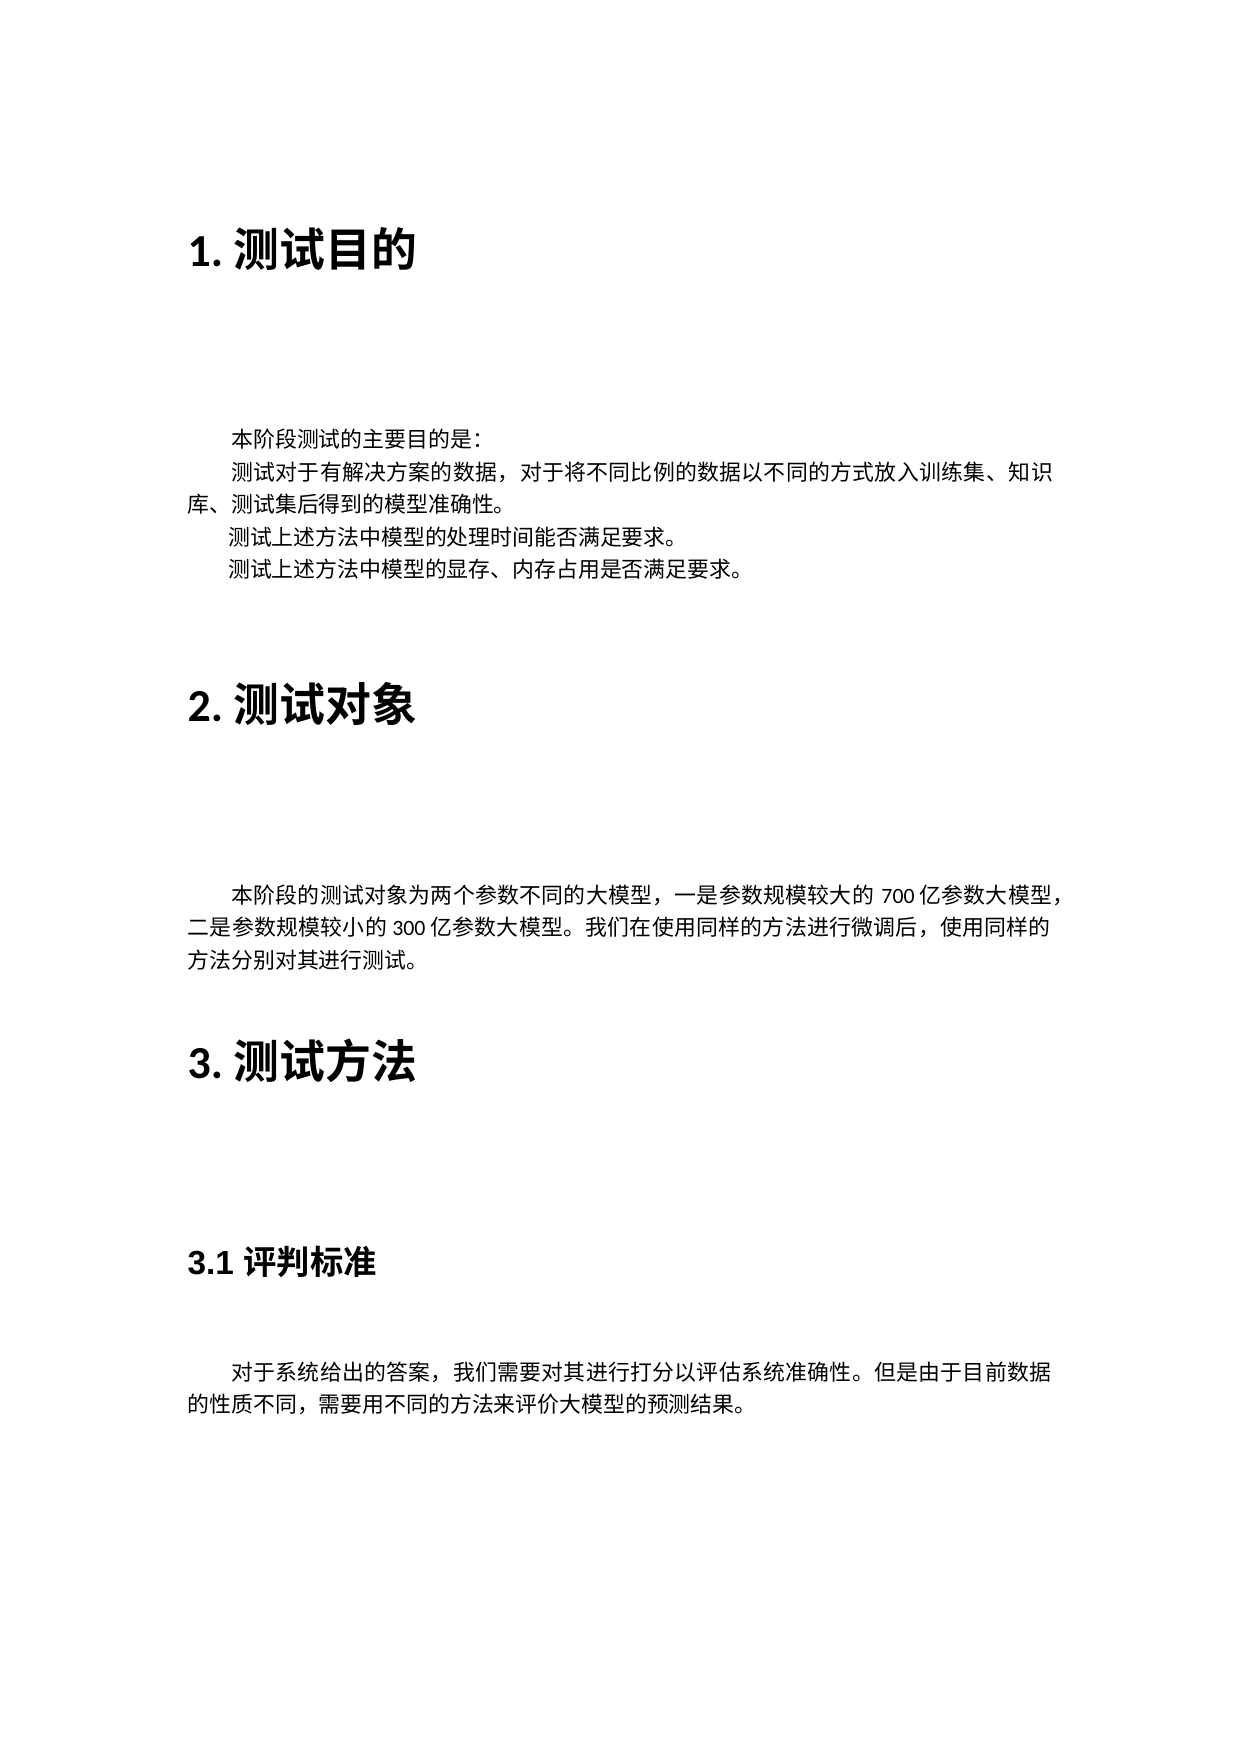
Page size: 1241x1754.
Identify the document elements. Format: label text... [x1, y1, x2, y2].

list 测试对于有解决方案的数据，对于将不同比例的数据以不同的方式放入训练集、知识库、测试集后得到的模型准确性。 [187, 454, 1053, 519]
subtitle 测试方法 [187, 1010, 1053, 1108]
subtitle 评判标准 [187, 1235, 1053, 1300]
list 对于系统给出的答案，我们需要对其进行打分以评估系统准确性。但是由于目前数据的性质不同，需要用不同的方法来评价大模型的预测结果。 [187, 1362, 1053, 1427]
subtitle 测试对象 [187, 652, 1053, 750]
text 本阶段测试的主要目的是： [231, 422, 1053, 454]
list 测试上述方法中模型的显存、内存占用是否满足要求。 [187, 552, 1053, 584]
subtitle 测试目的 [187, 197, 1053, 295]
list 测试上述方法中模型的处理时间能否满足要求。 [187, 519, 1053, 552]
text 本阶段的测试对象为两个参数不同的大模型，一是参数规模较大的700亿参数大模型，二是参数规模较小的300亿参数大模型。我们在使用同样的方法进行微调后，使用同样的方法分别对其进行测试。 [187, 877, 1053, 975]
